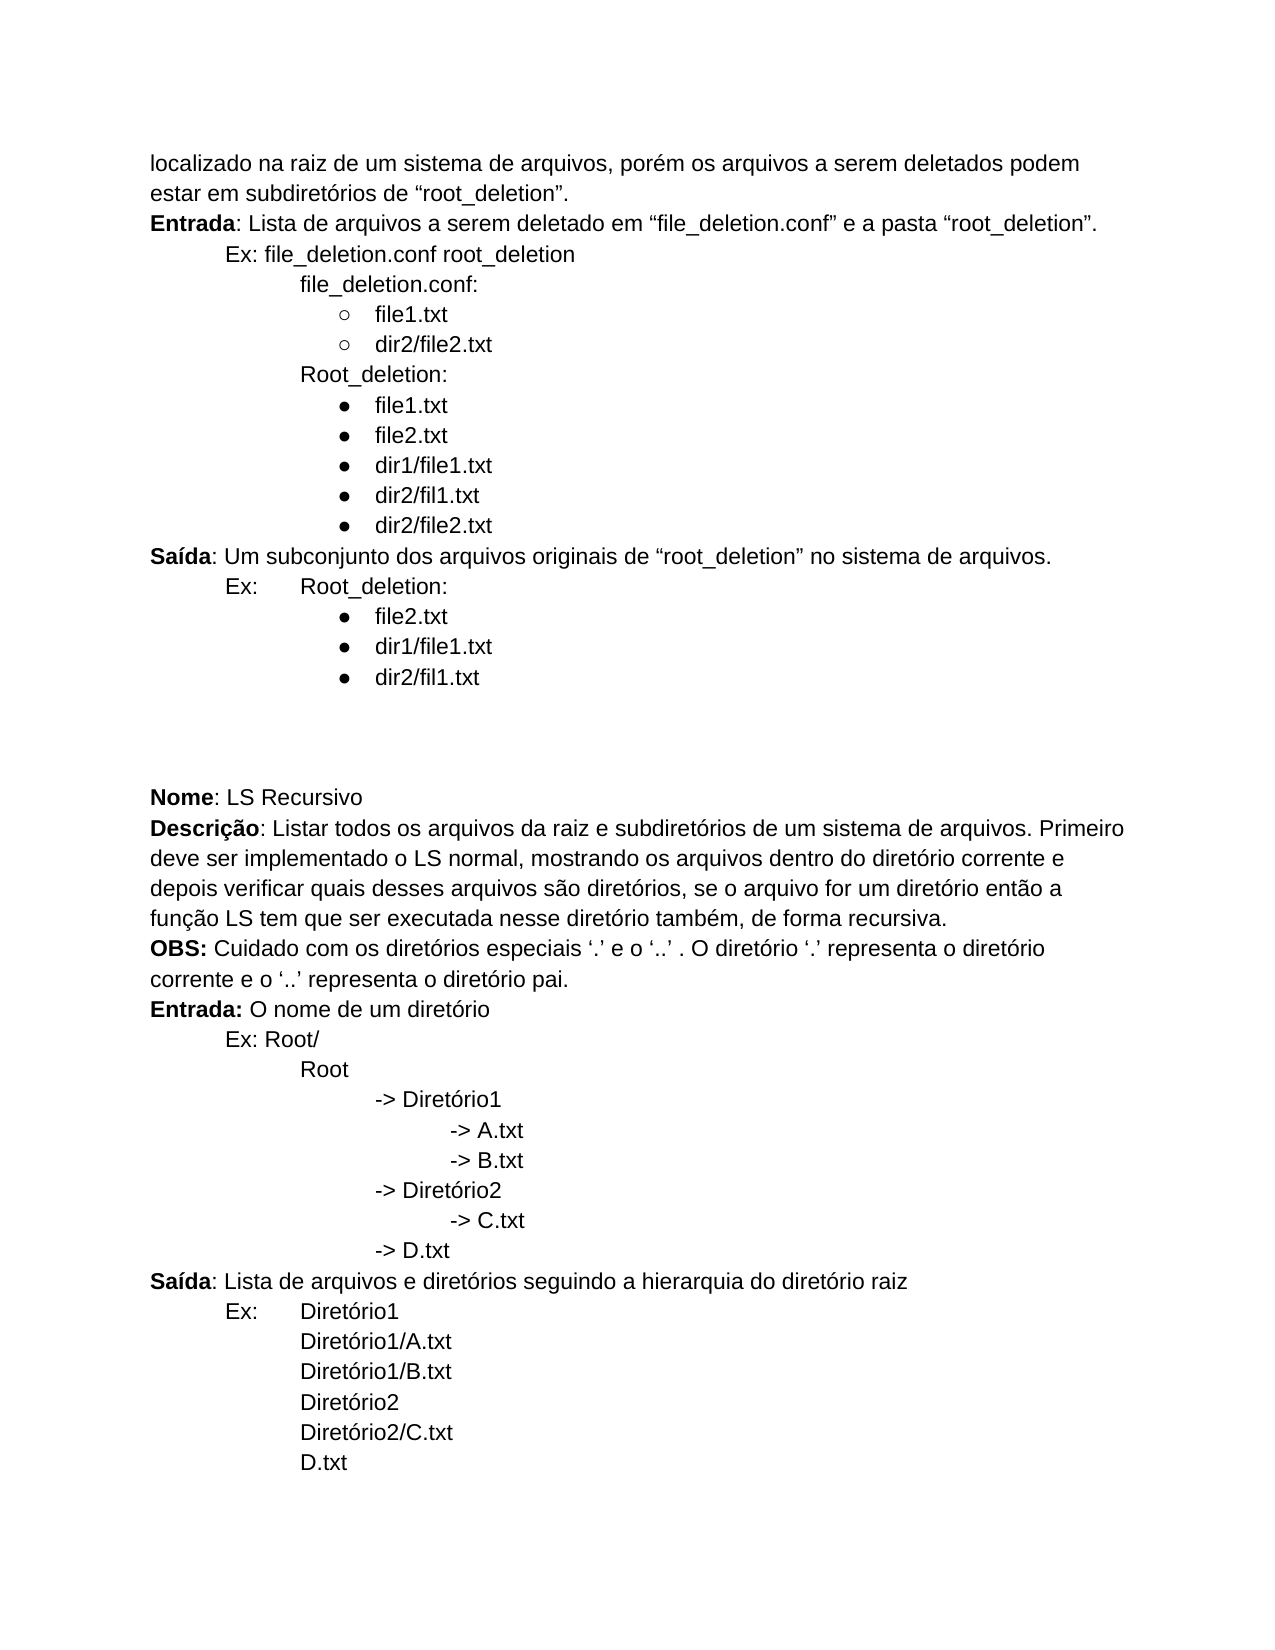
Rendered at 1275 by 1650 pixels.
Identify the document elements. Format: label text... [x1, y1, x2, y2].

text Ex: Diretório1 [150, 1298, 1125, 1324]
text Saída: Lista de arquivos e diretórios seguindo a hierarquia do diretório raiz [150, 1268, 1125, 1294]
text Ex: Root_deletion: [150, 573, 1125, 599]
text Ex: file_deletion.conf root_deletion [150, 241, 1125, 267]
list dir2/fil1.txt [337, 663, 1125, 690]
text OBS: Cuidado com os diretórios especiais ‘.’ e o ‘..’ . O diretório ‘.’ representa o diretório corrente e o ‘..’ representa o diretório pai. [150, 935, 1125, 992]
text D.txt [225, 1449, 1125, 1475]
text -> Diretório1 [225, 1086, 1125, 1113]
text Descrição: Listar todos os arquivos da raiz e subdiretórios de um sistema de arquivos. Primeiro deve ser implementado o LS normal, mostrando os arquivos dentro do diretório corrente e depois verificar quais desses arquivos são diretórios, se o arquivo for um diretório então a função LS tem que ser executada nesse diretório também, de forma recursiva. [150, 814, 1125, 932]
text Ex: Root/ [150, 1026, 1125, 1052]
list dir2/file2.txt [337, 331, 1125, 358]
list dir1/file1.txt [337, 452, 1125, 478]
text -> D.txt [225, 1237, 1125, 1264]
text Diretório2/C.txt [225, 1419, 1125, 1445]
text Diretório1/A.txt [225, 1328, 1125, 1354]
list file1.txt [337, 392, 1125, 418]
text -> B.txt [225, 1147, 1125, 1173]
text Root_deletion: [225, 361, 1125, 388]
text -> Diretório2 [225, 1177, 1125, 1203]
text Entrada: Lista de arquivos a serem deletado em “file_deletion.conf” e a pasta “root_deletion”. [150, 210, 1125, 237]
text -> A.txt [225, 1117, 1125, 1143]
list dir2/file2.txt [337, 512, 1125, 539]
list file2.txt [337, 603, 1125, 629]
text Diretório1/B.txt [225, 1358, 1125, 1385]
text Nome: LS Recursivo [150, 784, 1125, 811]
text -> C.txt [225, 1207, 1125, 1234]
text Saída: Um subconjunto dos arquivos originais de “root_deletion” no sistema de arquivos. [150, 543, 1125, 569]
text Root [225, 1056, 1125, 1083]
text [150, 150, 1125, 207]
text file_deletion.conf: [225, 271, 1125, 297]
list dir2/fil1.txt [337, 482, 1125, 509]
list file1.txt [337, 301, 1125, 327]
text Entrada: O nome de um diretório [150, 996, 1125, 1022]
list file2.txt [337, 422, 1125, 448]
list dir1/file1.txt [337, 633, 1125, 660]
text Diretório2 [225, 1388, 1125, 1415]
